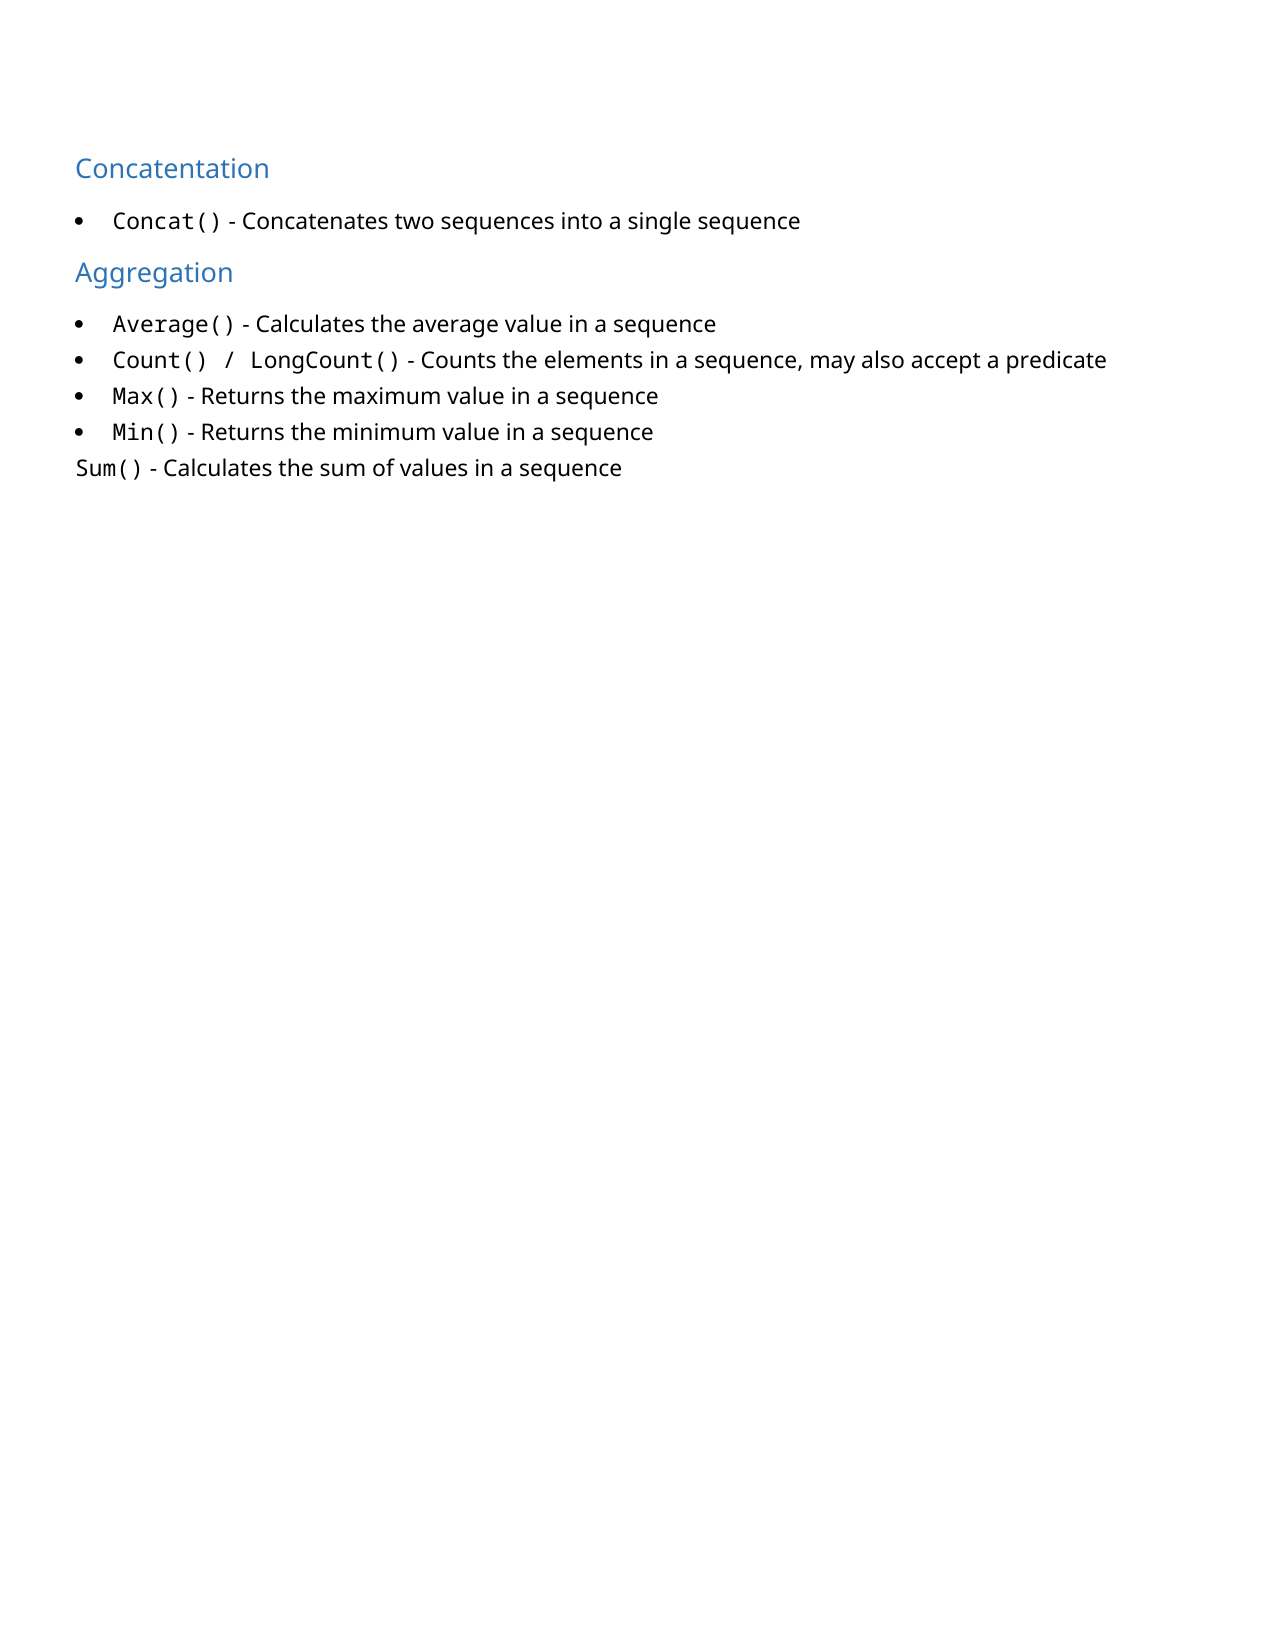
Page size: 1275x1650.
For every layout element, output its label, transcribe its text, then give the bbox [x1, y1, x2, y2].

list Count() / LongCount() - Counts the elements in a sequence, may also accept a predicate [75, 344, 1200, 375]
text Aggregation [75, 253, 1200, 290]
text Concatentation [75, 150, 1200, 187]
list Min() - Returns the minimum value in a sequence [75, 416, 1200, 447]
list Max() - Returns the maximum value in a sequence [75, 380, 1200, 411]
list Average() - Calculates the average value in a sequence [75, 308, 1200, 339]
text Sum() - Calculates the sum of values in a sequence [75, 452, 1200, 483]
list Concat() - Concatenates two sequences into a single sequence [75, 205, 1200, 236]
